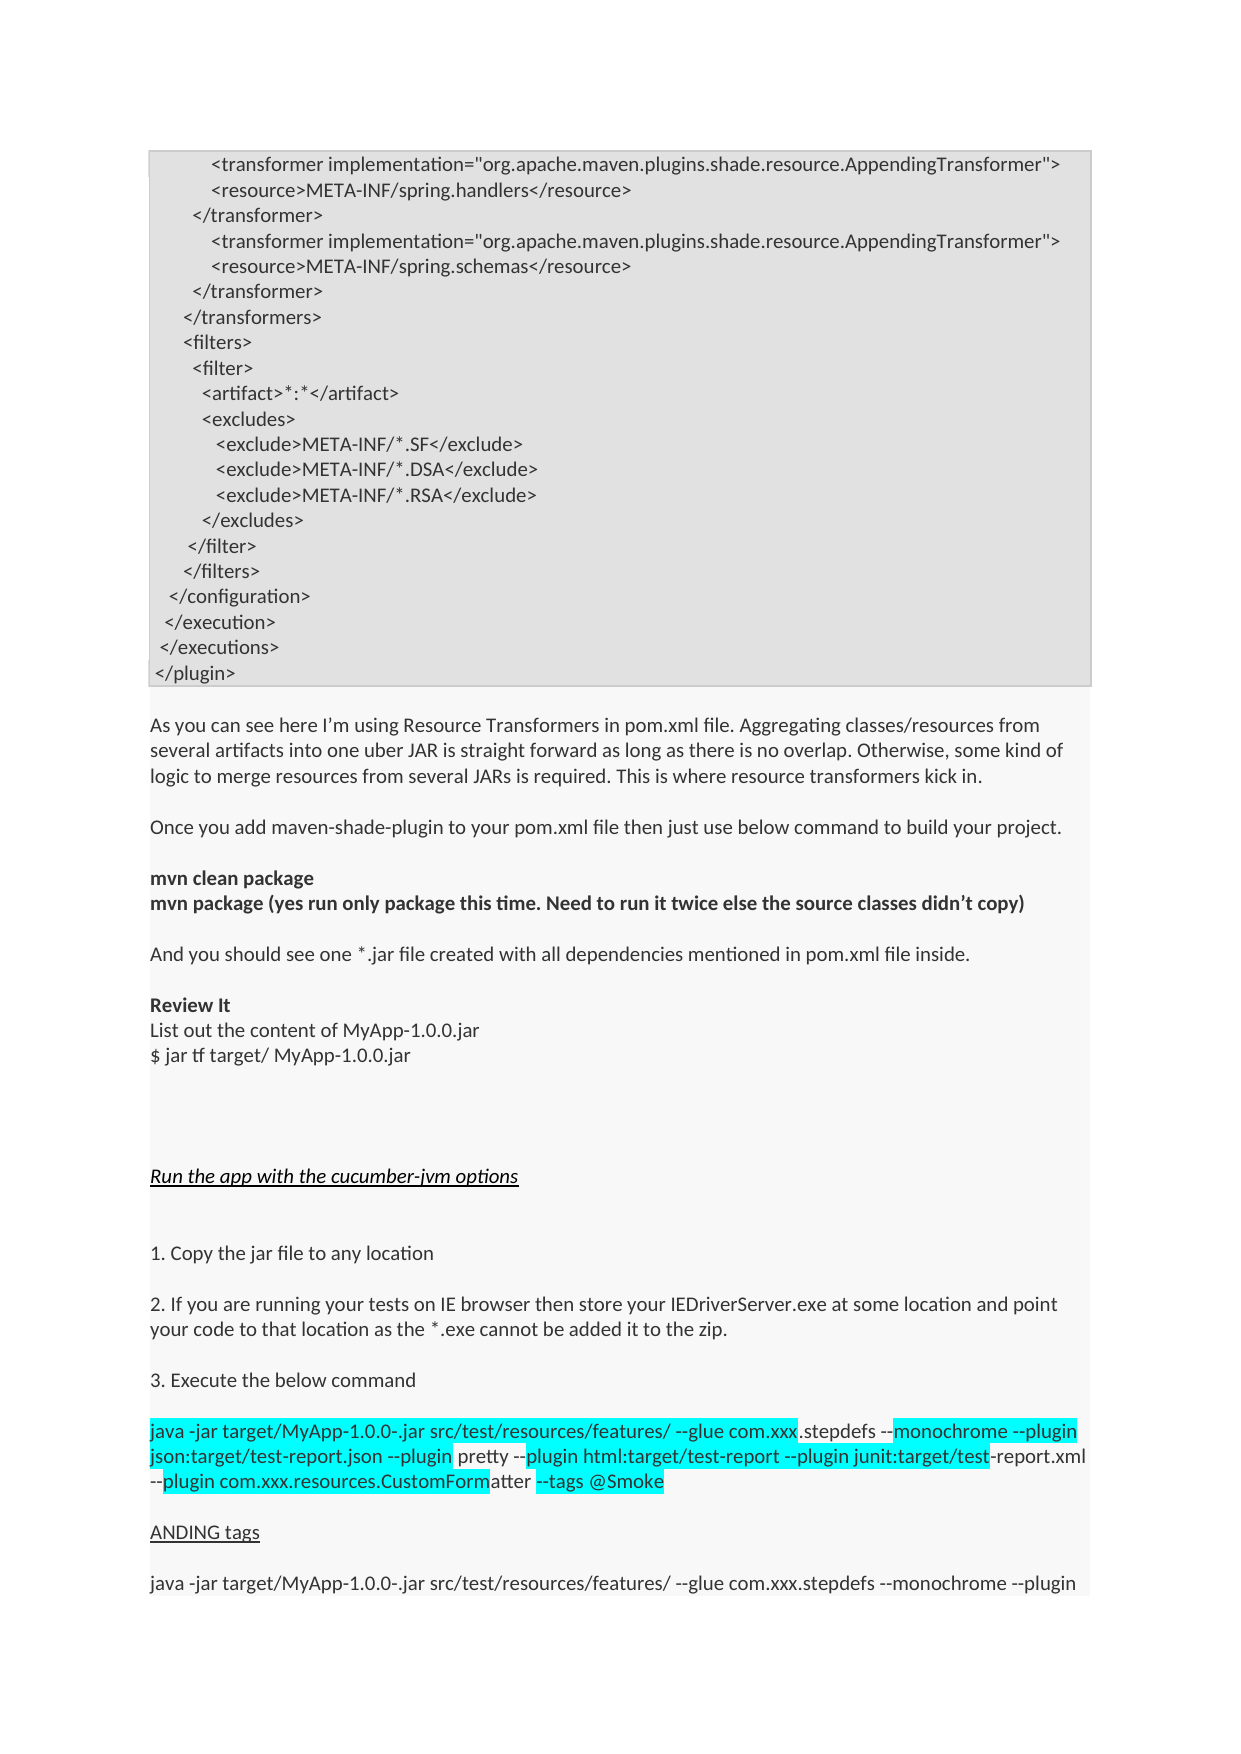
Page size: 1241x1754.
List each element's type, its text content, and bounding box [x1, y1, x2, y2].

text </executions> [150, 634, 1090, 658]
text </transformers> [150, 304, 1090, 329]
text <resource>META-INF/spring.handlers</resource> [150, 177, 1090, 202]
text </plugin> [150, 658, 1090, 685]
text <exclude>META-INF/*.RSA</exclude> [150, 482, 1090, 507]
text <excludes> [150, 406, 1090, 431]
text <artifact>*:*</artifact> [150, 380, 1090, 406]
text <transformer implementation="org.apache.maven.plugins.shade.resource.AppendingTransformer"> [150, 152, 1090, 177]
text </filters> [150, 558, 1090, 584]
text </configuration> [150, 584, 1090, 609]
text </execution> [150, 609, 1090, 634]
text </filter> [150, 533, 1090, 558]
text <exclude>META-INF/*.DSA</exclude> [150, 457, 1090, 482]
text </transformer> [150, 279, 1090, 304]
text </transformer> [150, 202, 1090, 228]
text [150, 1189, 1090, 1596]
text <filter> [150, 355, 1090, 380]
text <transformer implementation="org.apache.maven.plugins.shade.resource.AppendingTransformer"> [150, 228, 1090, 253]
text <resource>META-INF/spring.schemas</resource> [150, 253, 1090, 279]
subtitle Run the app with the cucumber-jvm options [150, 1164, 1090, 1189]
text As you can see here I’m using Resource Transformers in pom.xml file. Aggregating classes/resources from several artifacts into one uber JAR is straight forward as long as there is no overlap. Otherwise, some kind of logic to merge resources from several JARs is required. This is where resource transformers kick in. Once you add maven-shade-plugin to your pom.xml file then just use below command to build your project. mvn clean package mvn package (yes run only package this time. Need to run it twice else the source classes didn’t copy) And you should see one *.jar file created with all dependencies mentioned in pom.xml file inside. Review It List out the content of MyApp-1.0.0.jar $ jar tf target/ MyApp-1.0.0.jar [150, 687, 1090, 1147]
text <exclude>META-INF/*.SF</exclude> [150, 431, 1090, 457]
text <filters> [150, 329, 1090, 355]
text </excludes> [150, 507, 1090, 533]
